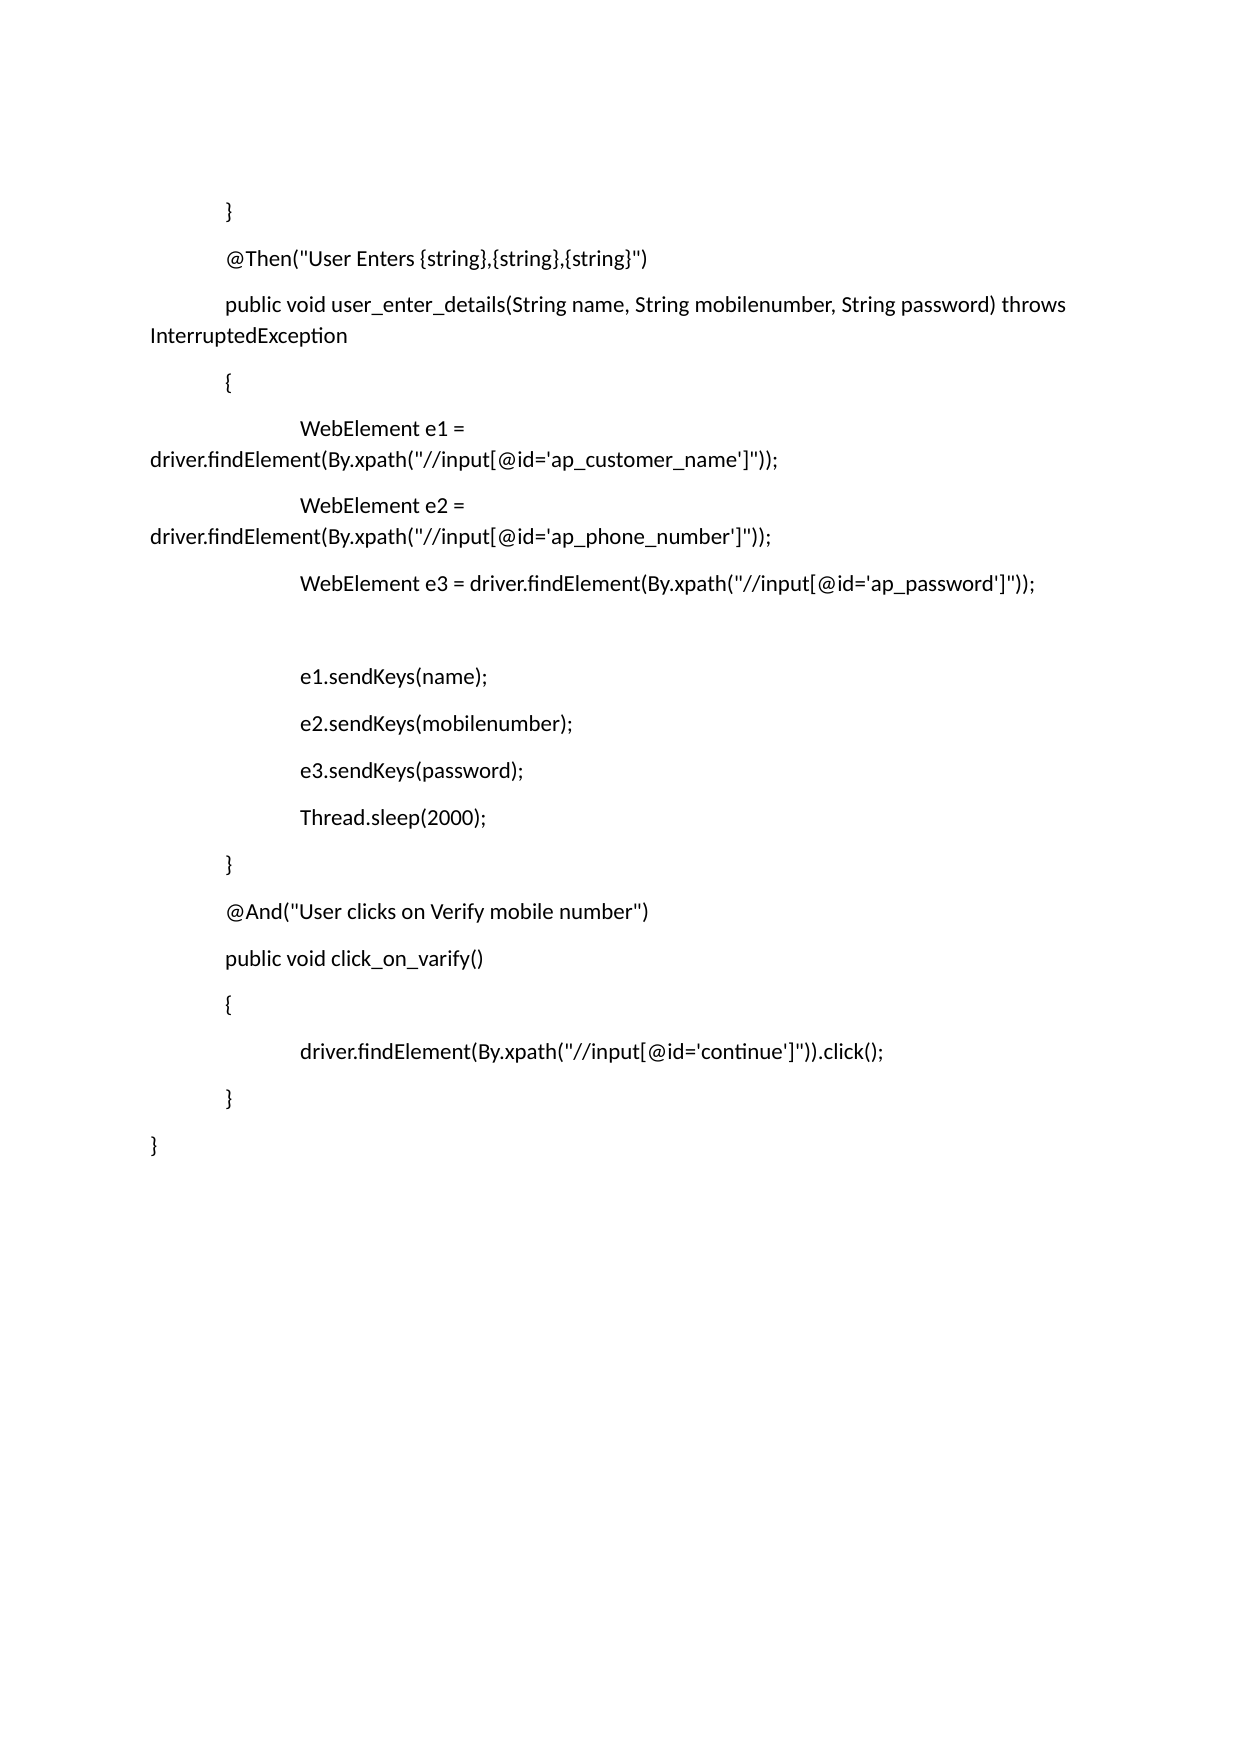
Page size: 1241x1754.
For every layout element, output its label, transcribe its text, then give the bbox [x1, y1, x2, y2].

text e3.sendKeys(password); [150, 756, 1090, 784]
text driver.findElement(By.xpath("//input[@id='continue']")).click(); [150, 1037, 1090, 1066]
text public void click_on_varify() [150, 944, 1090, 972]
text e2.sendKeys(mobilenumber); [150, 709, 1090, 737]
text @And("User clicks on Verify mobile number") [150, 897, 1090, 925]
text e1.sendKeys(name); [150, 662, 1090, 691]
text WebElement e2 = driver.findElement(By.xpath("//input[@id='ap_phone_number']")); [150, 492, 1090, 550]
text } [150, 1131, 1090, 1159]
text } [150, 850, 1090, 878]
text public void user_enter_details(String name, String mobilenumber, String password) throws InterruptedException [150, 291, 1090, 349]
text @Then("User Enters {string},{string},{string}") [150, 244, 1090, 272]
text Thread.sleep(2000); [150, 803, 1090, 831]
text WebElement e1 = driver.findElement(By.xpath("//input[@id='ap_customer_name']")); [150, 414, 1090, 473]
text { [150, 368, 1090, 396]
text { [150, 991, 1090, 1019]
text } [150, 1084, 1090, 1112]
text } [150, 197, 1090, 225]
text WebElement e3 = driver.findElement(By.xpath("//input[@id='ap_password']")); [150, 569, 1090, 597]
